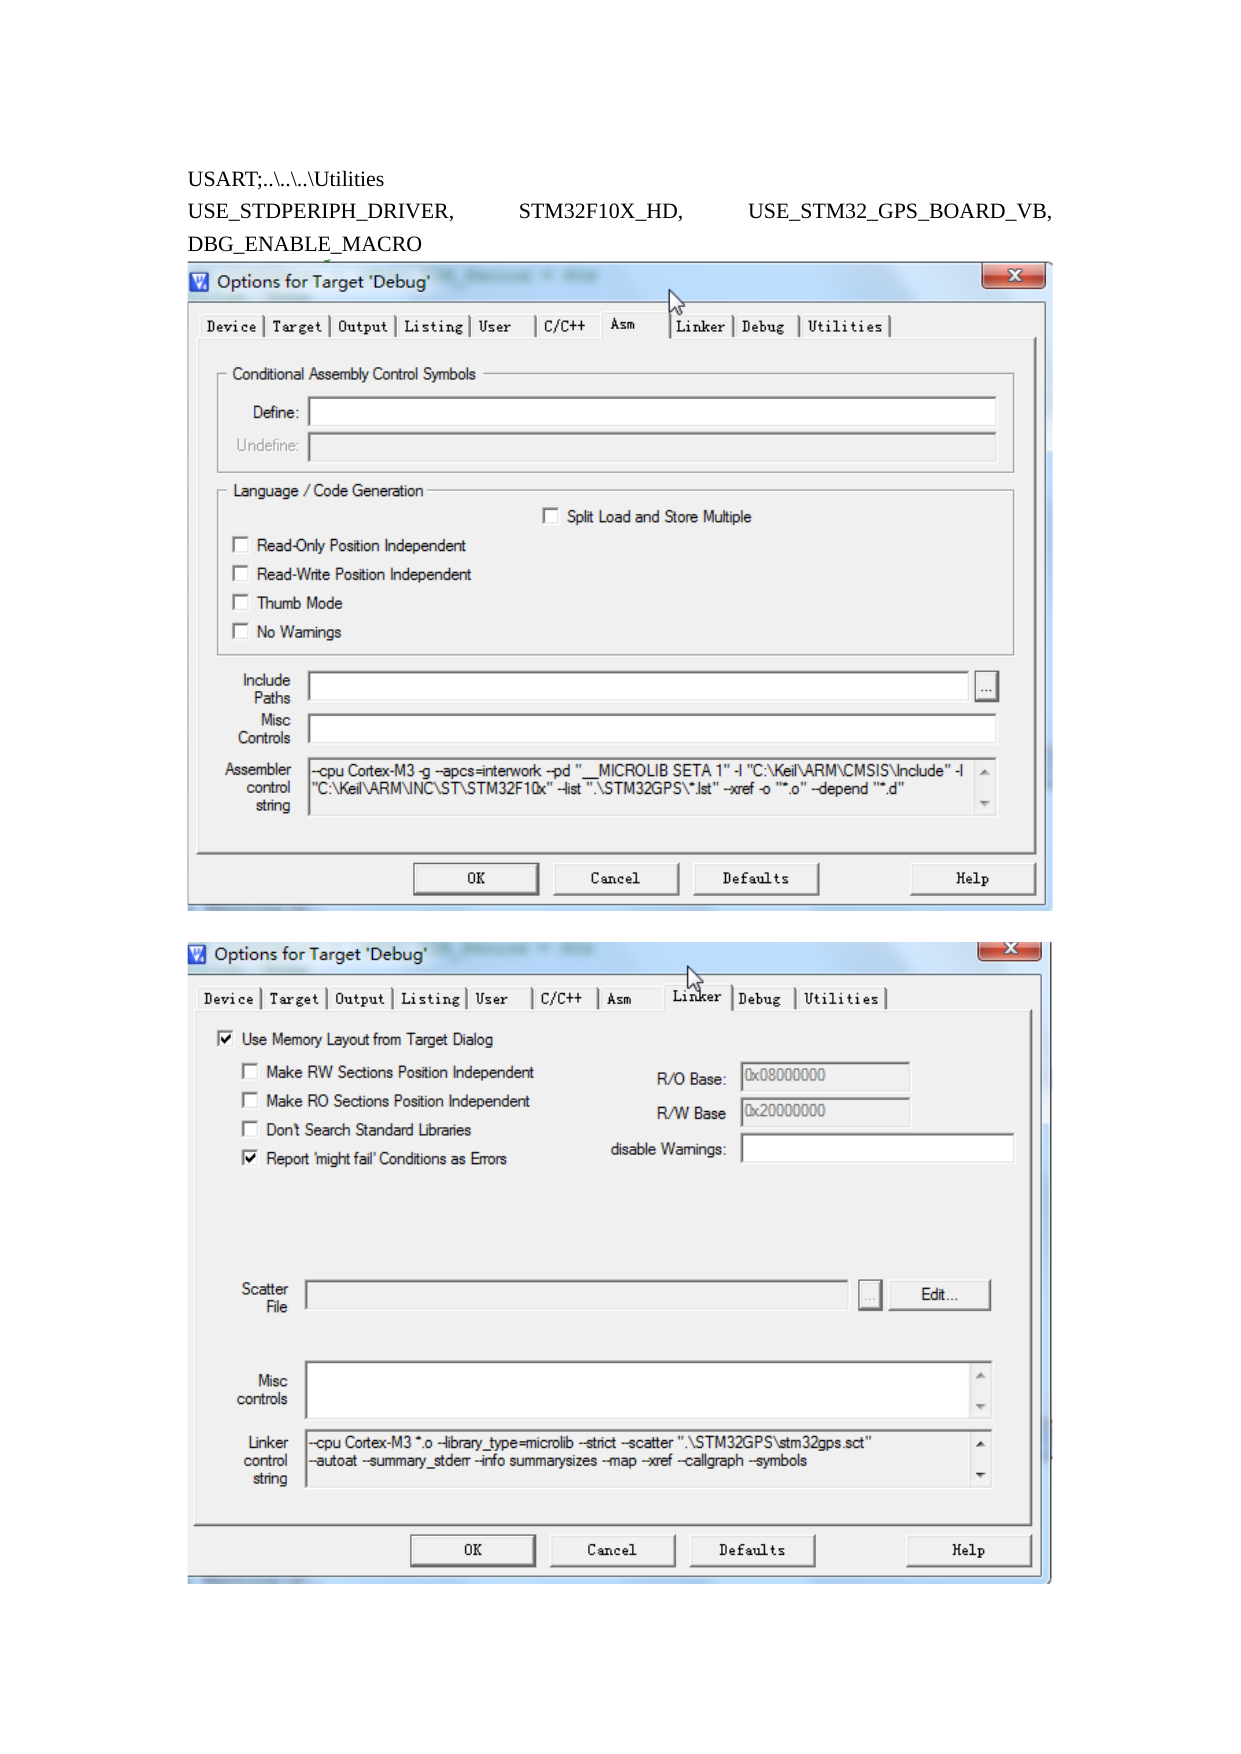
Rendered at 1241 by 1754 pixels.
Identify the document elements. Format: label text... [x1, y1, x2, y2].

picture [187, 259, 1053, 911]
text USE_STDPERIPH_DRIVER, STM32F10X_HD, USE_STM32_GPS_BOARD_VB, DBG_ENABLE_MACRO [187, 194, 1053, 259]
picture [187, 942, 1053, 1584]
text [187, 162, 1053, 194]
